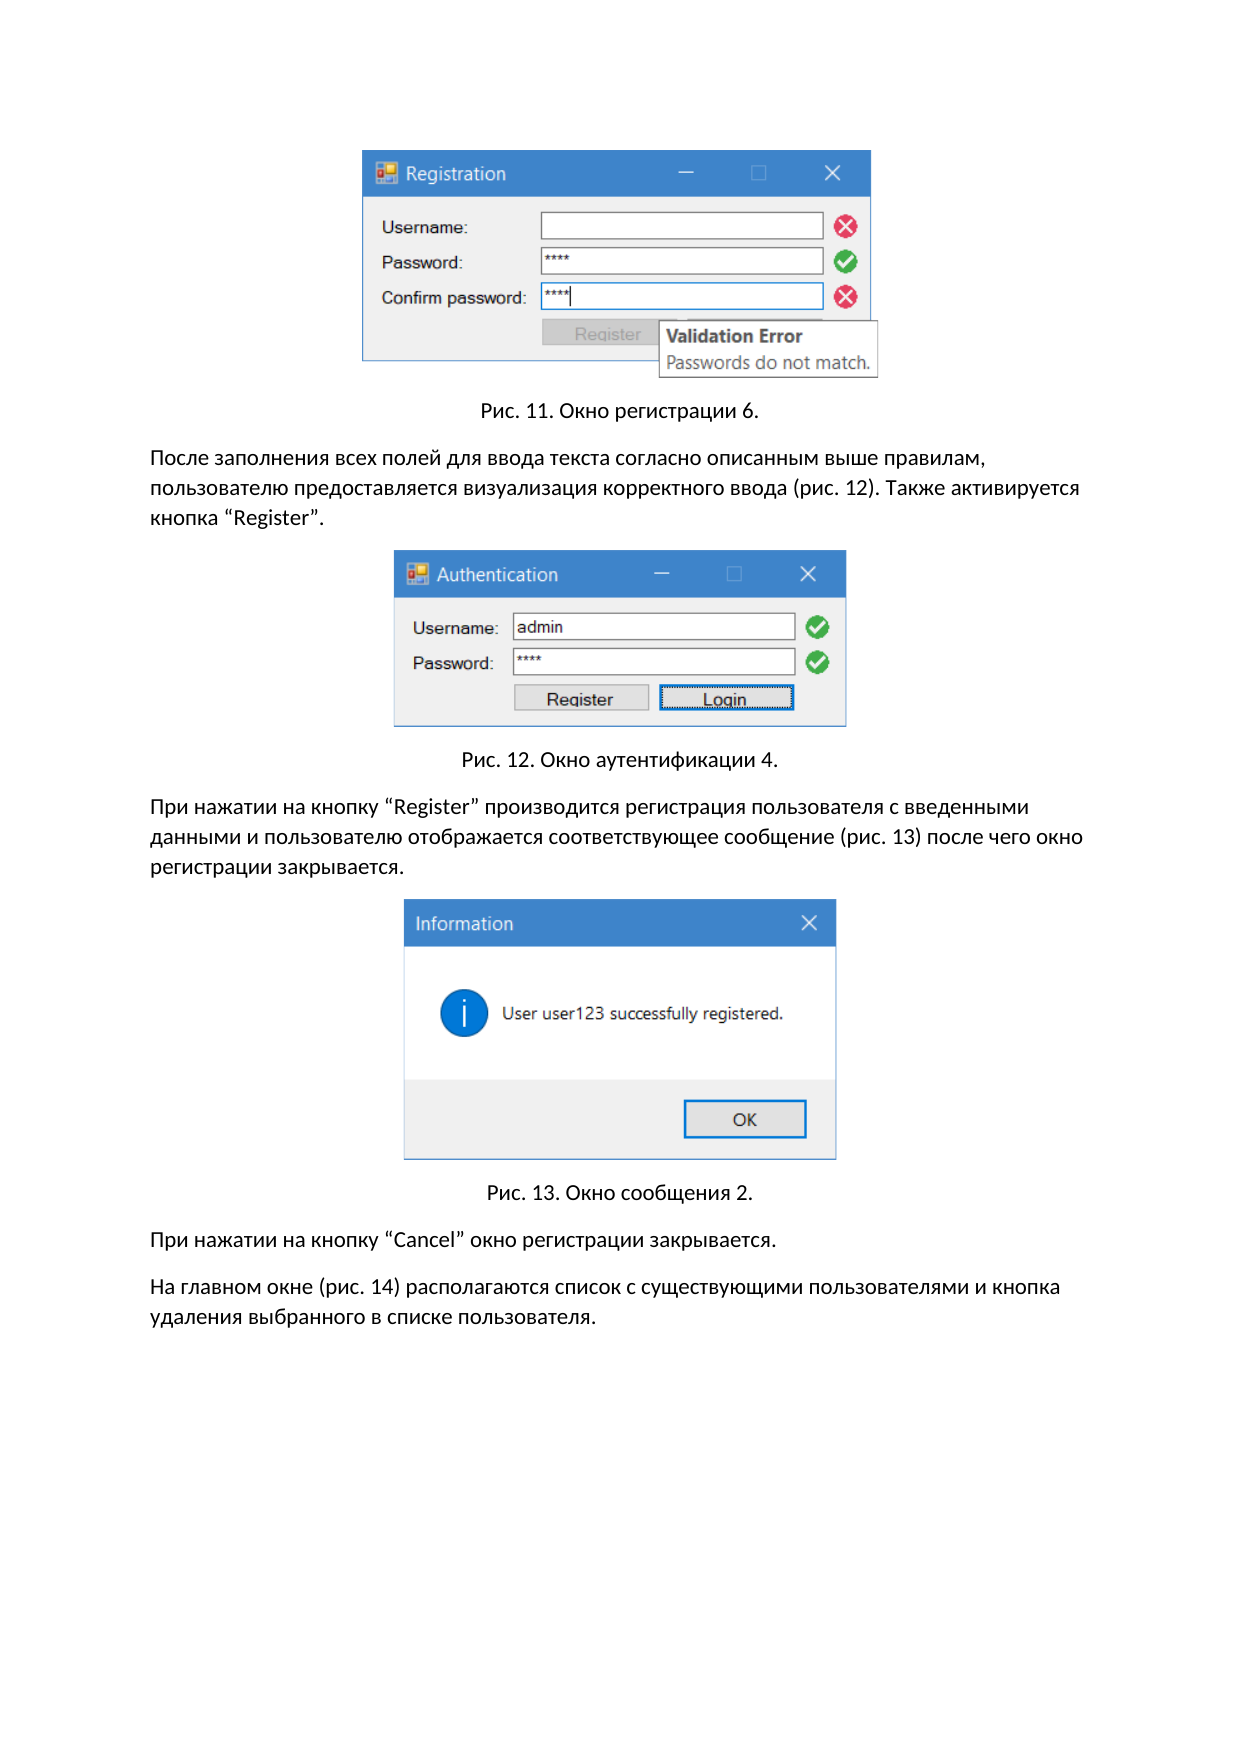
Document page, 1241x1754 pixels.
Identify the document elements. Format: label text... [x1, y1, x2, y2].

text Рис. 11. Окно регистрации 6. [150, 396, 1090, 424]
text После заполнения всех полей для ввода текста согласно описанным выше правилам, пользователю предоставляется визуализация корректного ввода (рис. 12). Также активируется кнопка “Register”. [150, 443, 1090, 532]
picture [362, 150, 879, 378]
text При нажатии на кнопку “Cancel” окно регистрации закрывается. [150, 1225, 1090, 1253]
text Рис. 12. Окно аутентификации 4. [150, 745, 1090, 773]
text При нажатии на кнопку “Register” производится регистрация пользователя с введенными данными и пользователю отображается соответствующее сообщение (рис. 13) после чего окно регистрации закрывается. [150, 792, 1090, 881]
text Рис. 13. Окно сообщения 2. [150, 1178, 1090, 1206]
picture [393, 550, 847, 727]
picture [403, 899, 837, 1160]
text На главном окне (рис. 14) располагаются список с существующими пользователями и кнопка удаления выбранного в списке пользователя. [150, 1272, 1090, 1330]
